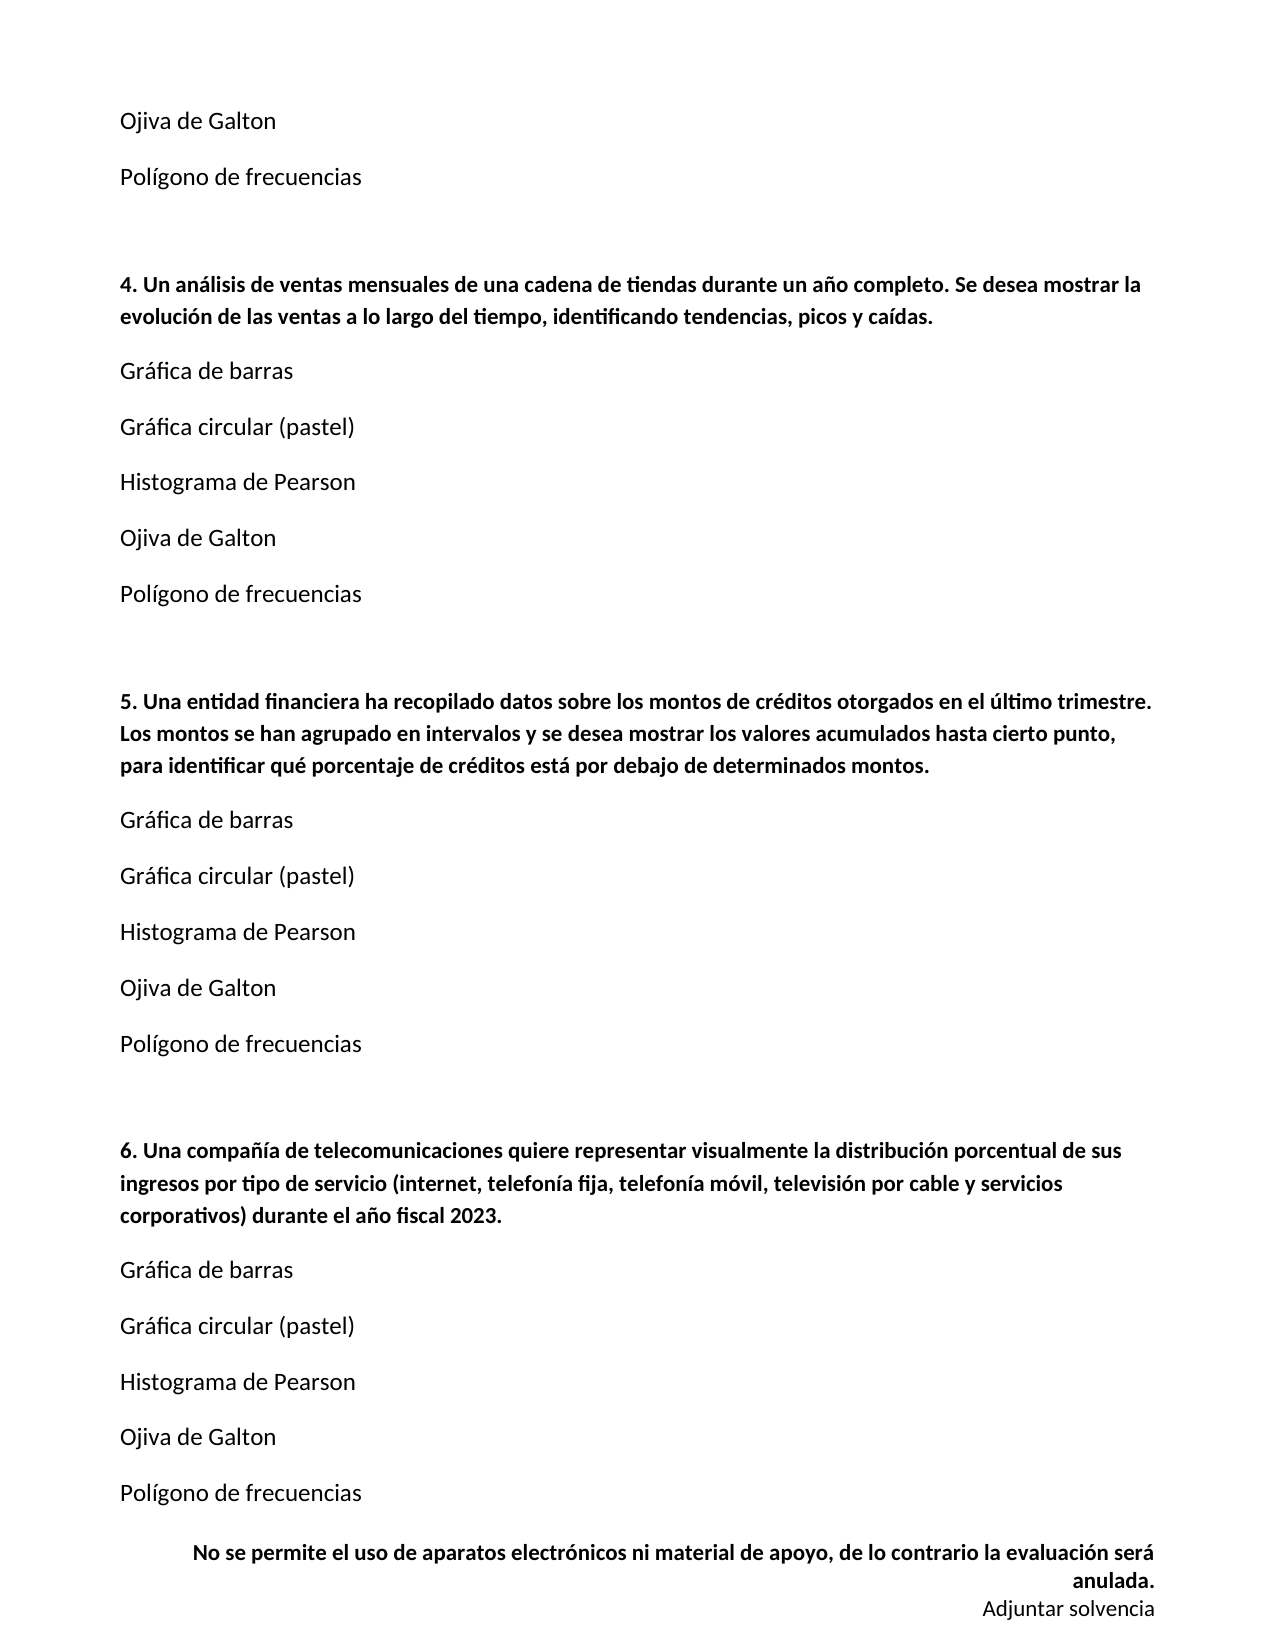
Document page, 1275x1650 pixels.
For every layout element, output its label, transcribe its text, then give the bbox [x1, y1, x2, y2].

list Polígono de frecuencias [120, 1028, 1155, 1058]
list Polígono de frecuencias [120, 1477, 1155, 1508]
list Polígono de frecuencias [120, 578, 1155, 609]
text 4. Un análisis de ventas mensuales de una cadena de tiendas durante un año completo. Se desea mostrar la evolución de las ventas a lo largo del tiempo, identificando tendencias, picos y caídas. [120, 270, 1155, 330]
list Ojiva de Galton [120, 972, 1155, 1002]
text 6. Una compañía de telecomunicaciones quiere representar visualmente la distribución porcentual de sus ingresos por tipo de servicio (internet, telefonía fija, telefonía móvil, televisión por cable y servicios corporativos) durante el año fiscal 2023. [120, 1137, 1155, 1229]
list Ojiva de Galton [120, 1422, 1155, 1452]
text 5. Una entidad financiera ha recopilado datos sobre los montos de créditos otorgados en el último trimestre. Los montos se han agrupado en intervalos y se desea mostrar los valores acumulados hasta cierto punto, para identificar qué porcentaje de créditos está por debajo de determinados montos. [120, 687, 1155, 779]
list Gráfica de barras [120, 804, 1155, 835]
list Histograma de Pearson [120, 1366, 1155, 1396]
list Histograma de Pearson [120, 916, 1155, 947]
list Gráfica de barras [120, 1254, 1155, 1284]
list Gráfica circular (pastel) [120, 1310, 1155, 1340]
list Histograma de Pearson [120, 467, 1155, 497]
list Gráfica circular (pastel) [120, 411, 1155, 441]
list Polígono de frecuencias [120, 161, 1155, 191]
list Ojiva de Galton [120, 522, 1155, 553]
list Gráfica circular (pastel) [120, 860, 1155, 891]
list Ojiva de Galton [120, 105, 1155, 136]
list Gráfica de barras [120, 355, 1155, 385]
